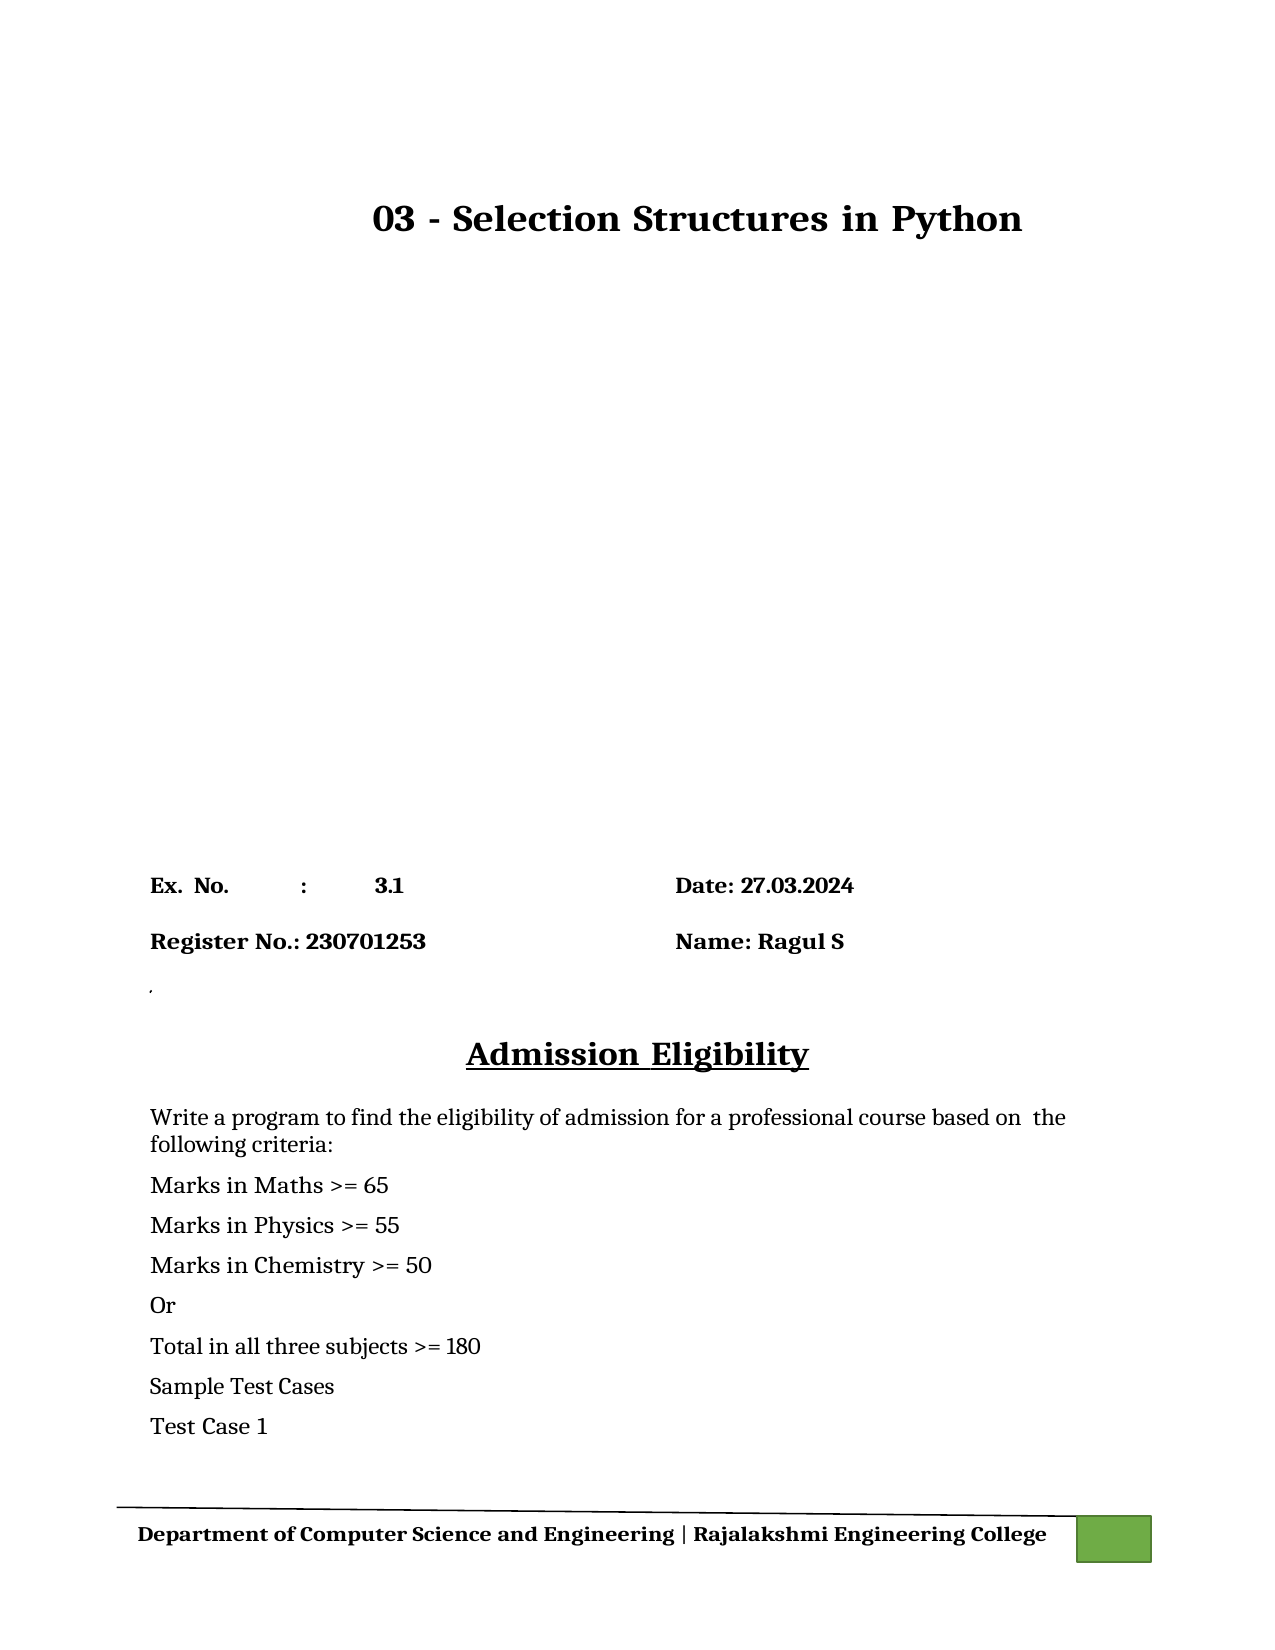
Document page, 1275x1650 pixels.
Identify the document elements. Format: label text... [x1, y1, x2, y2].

text Total in all three subjects >= 180 Sample Test Cases [150, 1333, 544, 1401]
text Write a program to find the eligibility of admission for a professional course based on the following criteria: [150, 1103, 1098, 1159]
text Test Case 1 [150, 1413, 1137, 1441]
text Ex. No. : 3.1 Date: 27.03.2024 [150, 873, 1137, 899]
text Register No.: 230701253 Name: Ragul S [150, 929, 1137, 955]
title 03 - Selection Structures in Python [372, 198, 1137, 241]
subtitle Admission Eligibility [137, 1036, 1137, 1074]
text Marks in Maths >= 65 Marks in Physics >= 55 Marks in Chemistry >= 50 Or [150, 1172, 446, 1320]
